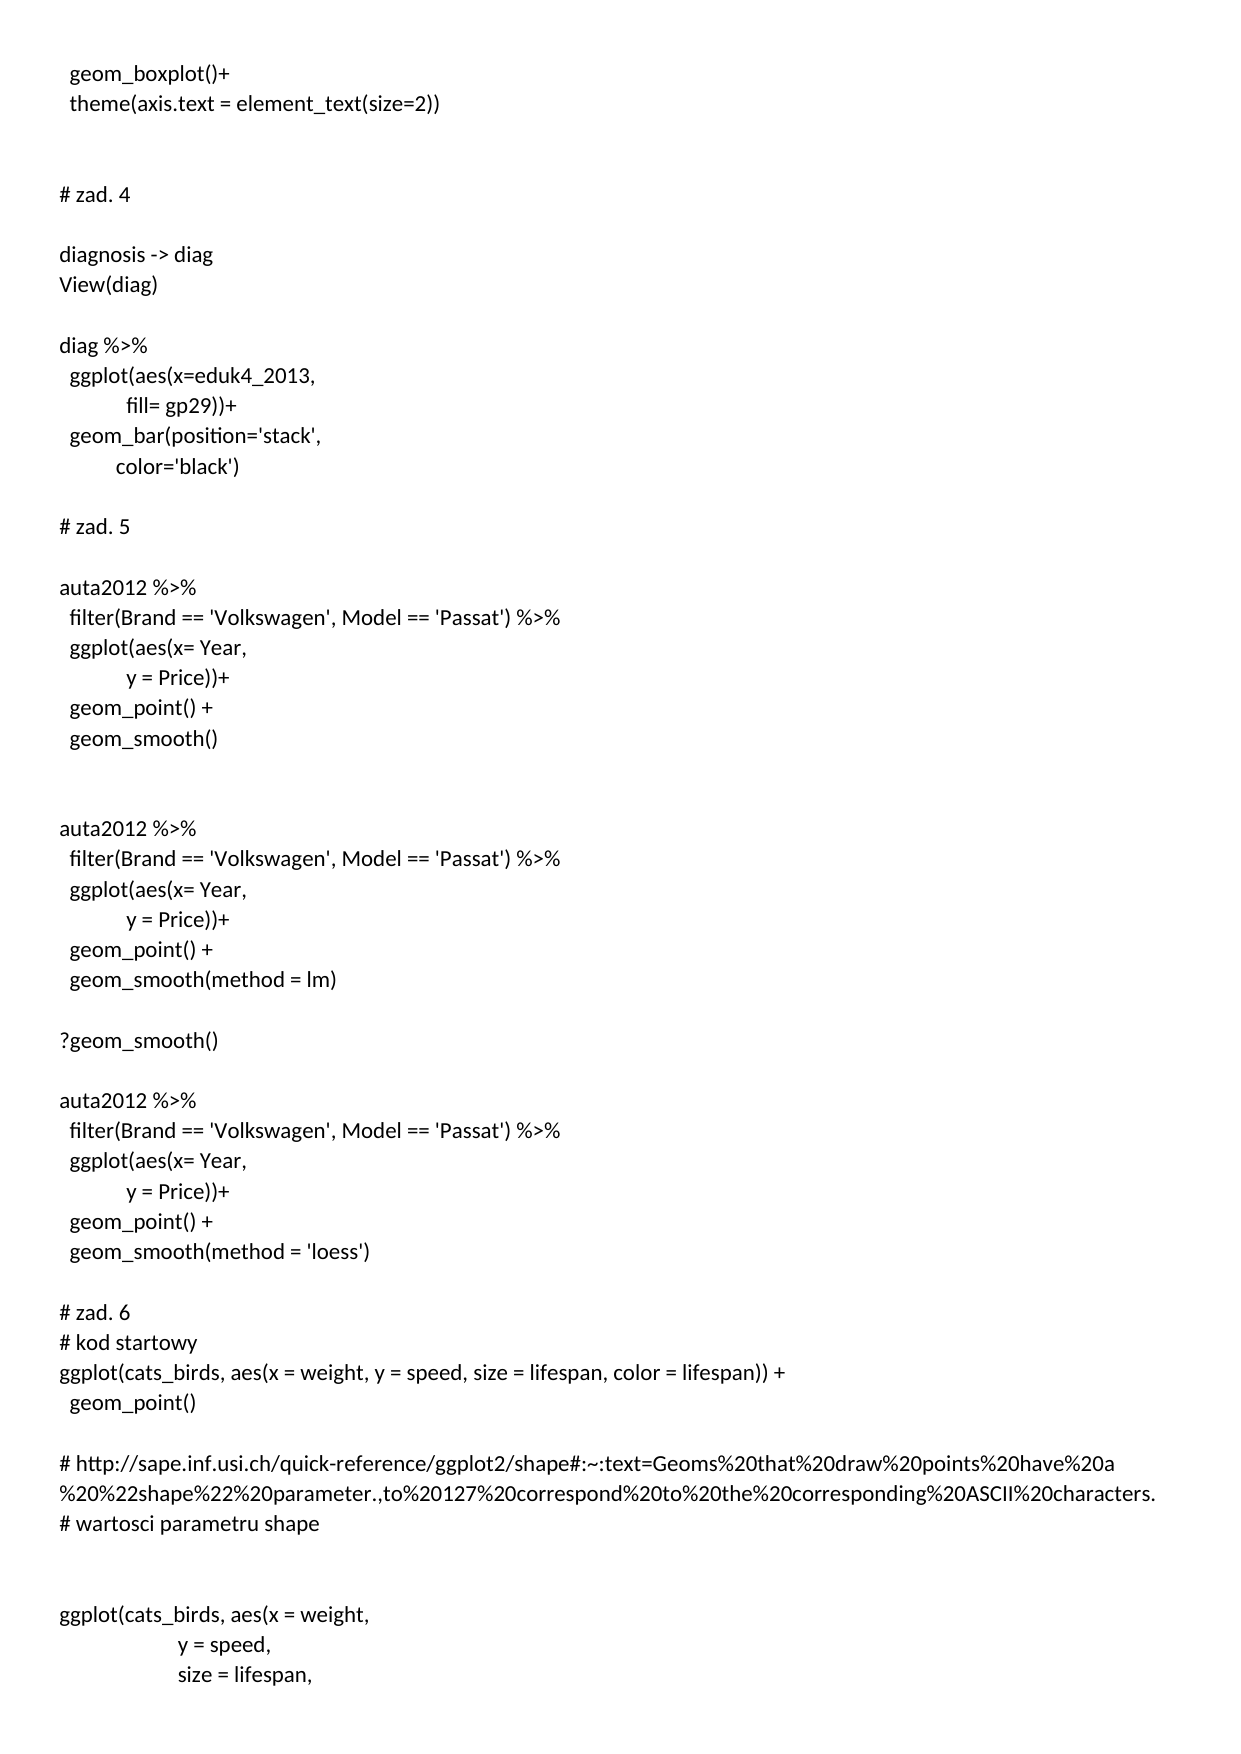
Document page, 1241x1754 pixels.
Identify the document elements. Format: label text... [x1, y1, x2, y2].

text y = speed, [59, 1630, 1169, 1658]
text ggplot(cats_birds, aes(x = weight, y = speed, size = lifespan, color = lifespan)) + [59, 1358, 1169, 1386]
text ggplot(aes(x=eduk4_2013, [59, 361, 1169, 389]
text diagnosis -> diag [59, 240, 1169, 268]
text auta2012 %>% [59, 1086, 1169, 1114]
text fill= gp29))+ [59, 391, 1169, 419]
text auta2012 %>% [59, 814, 1169, 842]
text y = Price))+ [59, 905, 1169, 933]
text y = Price))+ [59, 663, 1169, 691]
text # http://sape.inf.usi.ch/quick-reference/ggplot2/shape#:~:text=Geoms%20that%20draw%20points%20have%20a%20%22shape%22%20parameter.,to%20127%20correspond%20to%20the%20corresponding%20ASCII%20characters. [59, 1449, 1169, 1507]
text geom_point() + [59, 935, 1169, 963]
text filter(Brand == 'Volkswagen', Model == 'Passat') %>% [59, 603, 1169, 631]
text geom_point() + [59, 693, 1169, 721]
text # zad. 4 [59, 180, 1169, 208]
text size = lifespan, [59, 1660, 1169, 1688]
text geom_smooth(method = lm) [59, 965, 1169, 993]
text # zad. 5 [59, 512, 1169, 540]
text ggplot(aes(x= Year, [59, 875, 1169, 903]
text ggplot(cats_birds, aes(x = weight, [59, 1600, 1169, 1628]
text # wartosci parametru shape [59, 1509, 1169, 1537]
text theme(axis.text = element_text(size=2)) [59, 89, 1169, 117]
text ?geom_smooth() [59, 1026, 1169, 1054]
text filter(Brand == 'Volkswagen', Model == 'Passat') %>% [59, 844, 1169, 872]
text geom_bar(position='stack', [59, 422, 1169, 449]
text geom_smooth() [59, 724, 1169, 752]
text geom_boxplot()+ [59, 59, 1169, 87]
text filter(Brand == 'Volkswagen', Model == 'Passat') %>% [59, 1116, 1169, 1144]
text # zad. 6 [59, 1298, 1169, 1326]
text View(diag) [59, 271, 1169, 298]
text geom_point() [59, 1388, 1169, 1416]
text ggplot(aes(x= Year, [59, 633, 1169, 661]
text ggplot(aes(x= Year, [59, 1147, 1169, 1174]
text y = Price))+ [59, 1177, 1169, 1205]
text auta2012 %>% [59, 573, 1169, 601]
text diag %>% [59, 331, 1169, 359]
text geom_smooth(method = 'loess') [59, 1237, 1169, 1265]
text color='black') [59, 452, 1169, 480]
text geom_point() + [59, 1207, 1169, 1235]
text # kod startowy [59, 1328, 1169, 1356]
